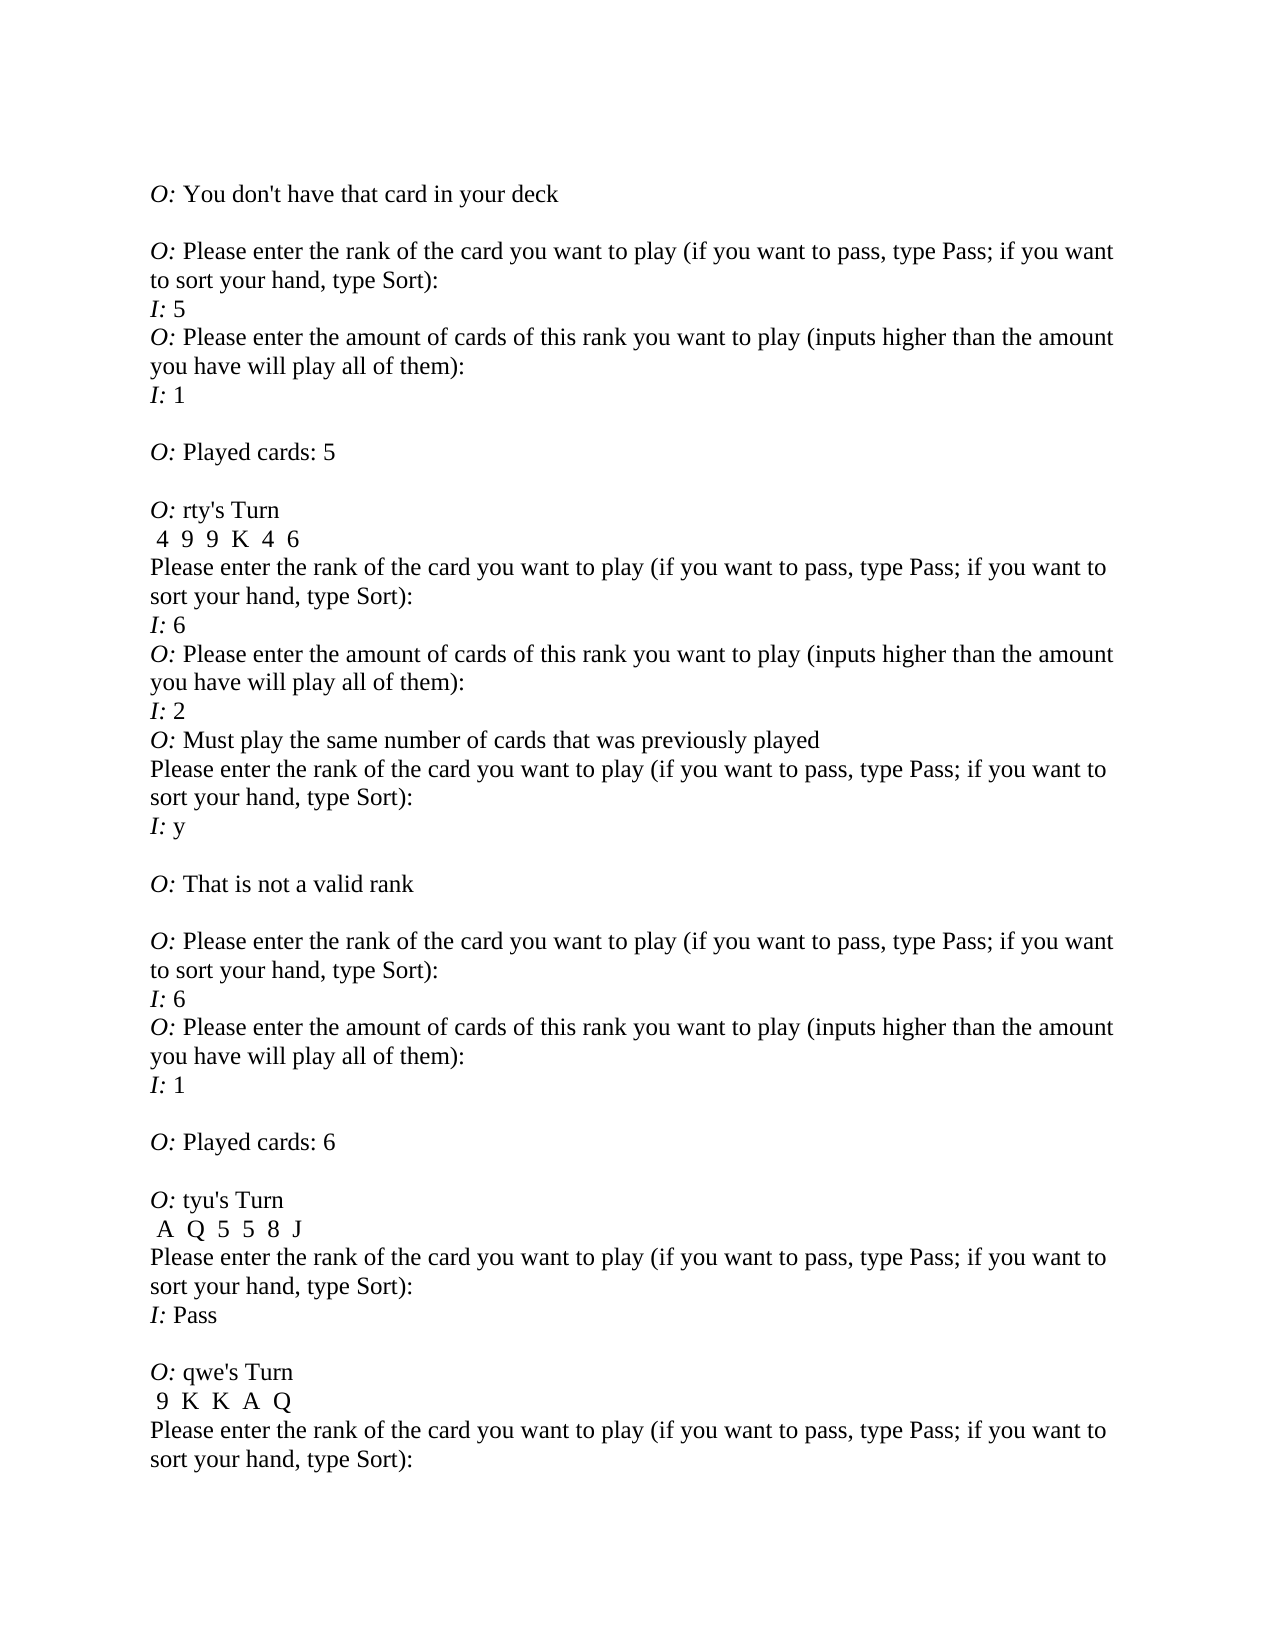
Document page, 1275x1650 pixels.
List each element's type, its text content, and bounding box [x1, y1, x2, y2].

text I: Pass [150, 1300, 1125, 1329]
text 9 K K A Q [150, 1386, 1125, 1415]
text I: 2 [150, 696, 1125, 725]
text O: rty's Turn [150, 495, 1125, 524]
text O: Please enter the amount of cards of this rank you want to play (inputs higher than the amount you have will play all of them): [150, 1012, 1125, 1070]
text O: Please enter the amount of cards of this rank you want to play (inputs higher than the amount you have will play all of them): [150, 639, 1125, 696]
text O: Must play the same number of cards that was previously played [150, 725, 1125, 754]
text O: Please enter the rank of the card you want to play (if you want to pass, type Pass; if you want to sort your hand, type Sort): [150, 926, 1125, 984]
text O: You don't have that card in your deck [150, 179, 1125, 207]
text O: Please enter the rank of the card you want to play (if you want to pass, type Pass; if you want to sort your hand, type Sort): [150, 236, 1125, 294]
text I: y [150, 811, 1125, 840]
text A Q 5 5 8 J [150, 1214, 1125, 1242]
text O: Played cards: 6 [150, 1127, 1125, 1156]
text I: 6 [150, 610, 1125, 639]
text Please enter the rank of the card you want to play (if you want to pass, type Pass; if you want to sort your hand, type Sort): [150, 754, 1125, 811]
text Please enter the rank of the card you want to play (if you want to pass, type Pass; if you want to sort your hand, type Sort): [150, 552, 1125, 610]
text O: qwe's Turn [150, 1357, 1125, 1386]
text O: Played cards: 5 [150, 437, 1125, 466]
text I: 1 [150, 380, 1125, 409]
text I: 6 [150, 984, 1125, 1012]
text Please enter the rank of the card you want to play (if you want to pass, type Pass; if you want to sort your hand, type Sort): [150, 1242, 1125, 1300]
text I: 5 [150, 294, 1125, 322]
text Please enter the rank of the card you want to play (if you want to pass, type Pass; if you want to sort your hand, type Sort): [150, 1415, 1125, 1472]
text O: Please enter the amount of cards of this rank you want to play (inputs higher than the amount you have will play all of them): [150, 322, 1125, 380]
text I: 1 [150, 1070, 1125, 1099]
text O: tyu's Turn [150, 1185, 1125, 1214]
text O: That is not a valid rank [150, 869, 1125, 897]
text 4 9 9 K 4 6 [150, 524, 1125, 552]
